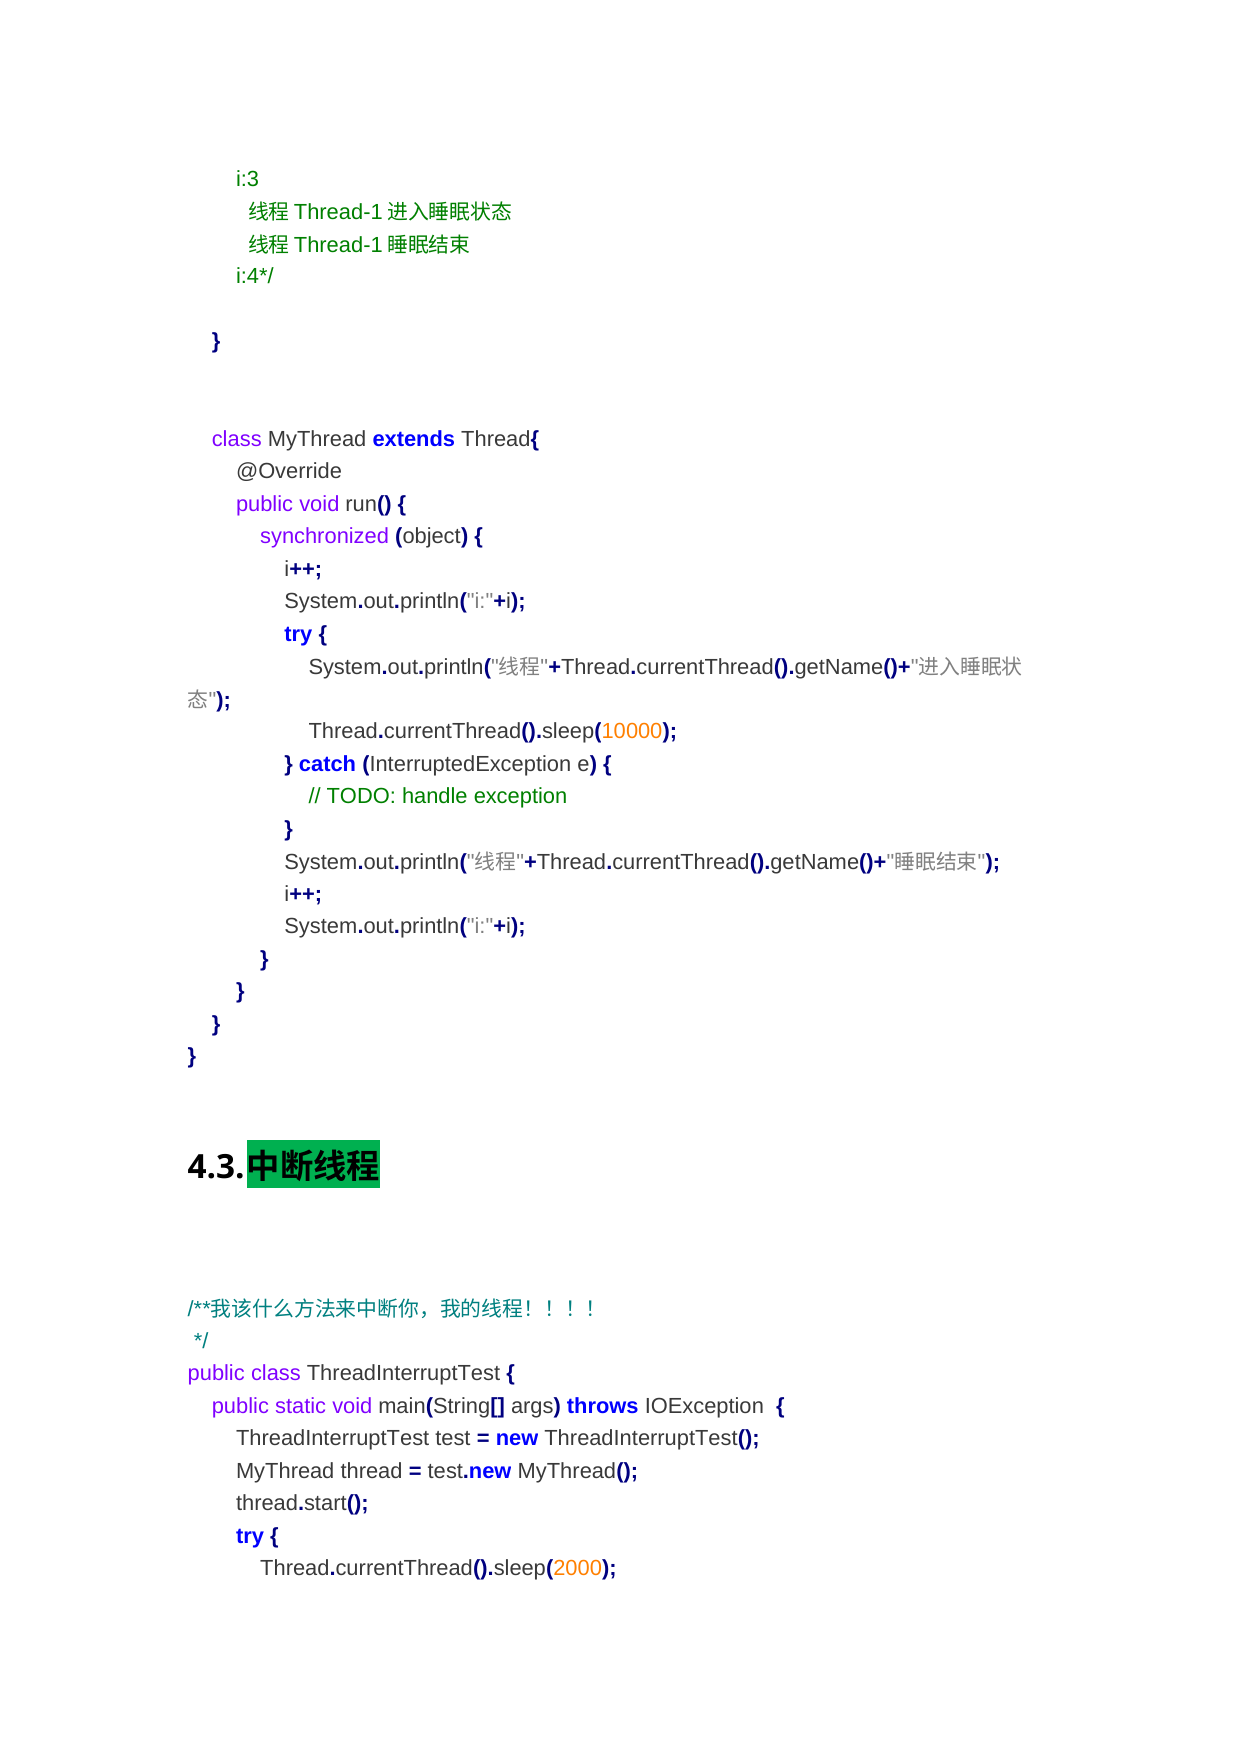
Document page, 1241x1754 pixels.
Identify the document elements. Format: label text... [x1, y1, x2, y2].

text i:4*/ [187, 259, 1053, 292]
text i++; [187, 552, 1053, 584]
text public static void main(String[] args) throws IOException { [187, 1389, 1053, 1421]
subtitle 中断线程 [187, 1132, 1053, 1197]
text ThreadInterruptTest test = new ThreadInterruptTest(); [187, 1421, 1053, 1454]
text synchronized (object) { [187, 519, 1053, 552]
text Thread.currentThread().sleep(2000); [187, 1551, 1053, 1584]
text } [187, 324, 1053, 357]
text i:3 [187, 162, 1053, 194]
text try { [187, 1519, 1053, 1551]
text // TODO: handle exception [187, 779, 1053, 812]
text public class ThreadInterruptTest { [187, 1356, 1053, 1389]
text Thread.currentThread().sleep(10000); [187, 714, 1053, 747]
text System.out.println("i:"+i); [187, 584, 1053, 617]
text 线程Thread-1睡眠结束 [187, 227, 1053, 259]
text } [187, 812, 1053, 844]
text } [187, 974, 1053, 1007]
text MyThread thread = test.new MyThread(); [187, 1454, 1053, 1486]
text class MyThread extends Thread{ [187, 422, 1053, 454]
text 线程Thread-1进入睡眠状态 [187, 194, 1053, 227]
text } [187, 1039, 1053, 1072]
text i++; [187, 877, 1053, 909]
text public void run() { [187, 487, 1053, 519]
text /**我该什么方法来中断你，我的线程！！！！ [187, 1291, 1053, 1324]
text } [187, 942, 1053, 974]
text System.out.println("线程"+Thread.currentThread().getName()+"睡眠结束"); [187, 844, 1053, 877]
text @Override [187, 454, 1053, 487]
text System.out.println("i:"+i); [187, 909, 1053, 942]
text } catch (InterruptedException e) { [187, 747, 1053, 779]
text thread.start(); [187, 1486, 1053, 1519]
text System.out.println("线程"+Thread.currentThread().getName()+"进入睡眠状态"); [187, 649, 1053, 714]
text } [187, 1007, 1053, 1039]
text try { [187, 617, 1053, 649]
text */ [187, 1324, 1053, 1356]
